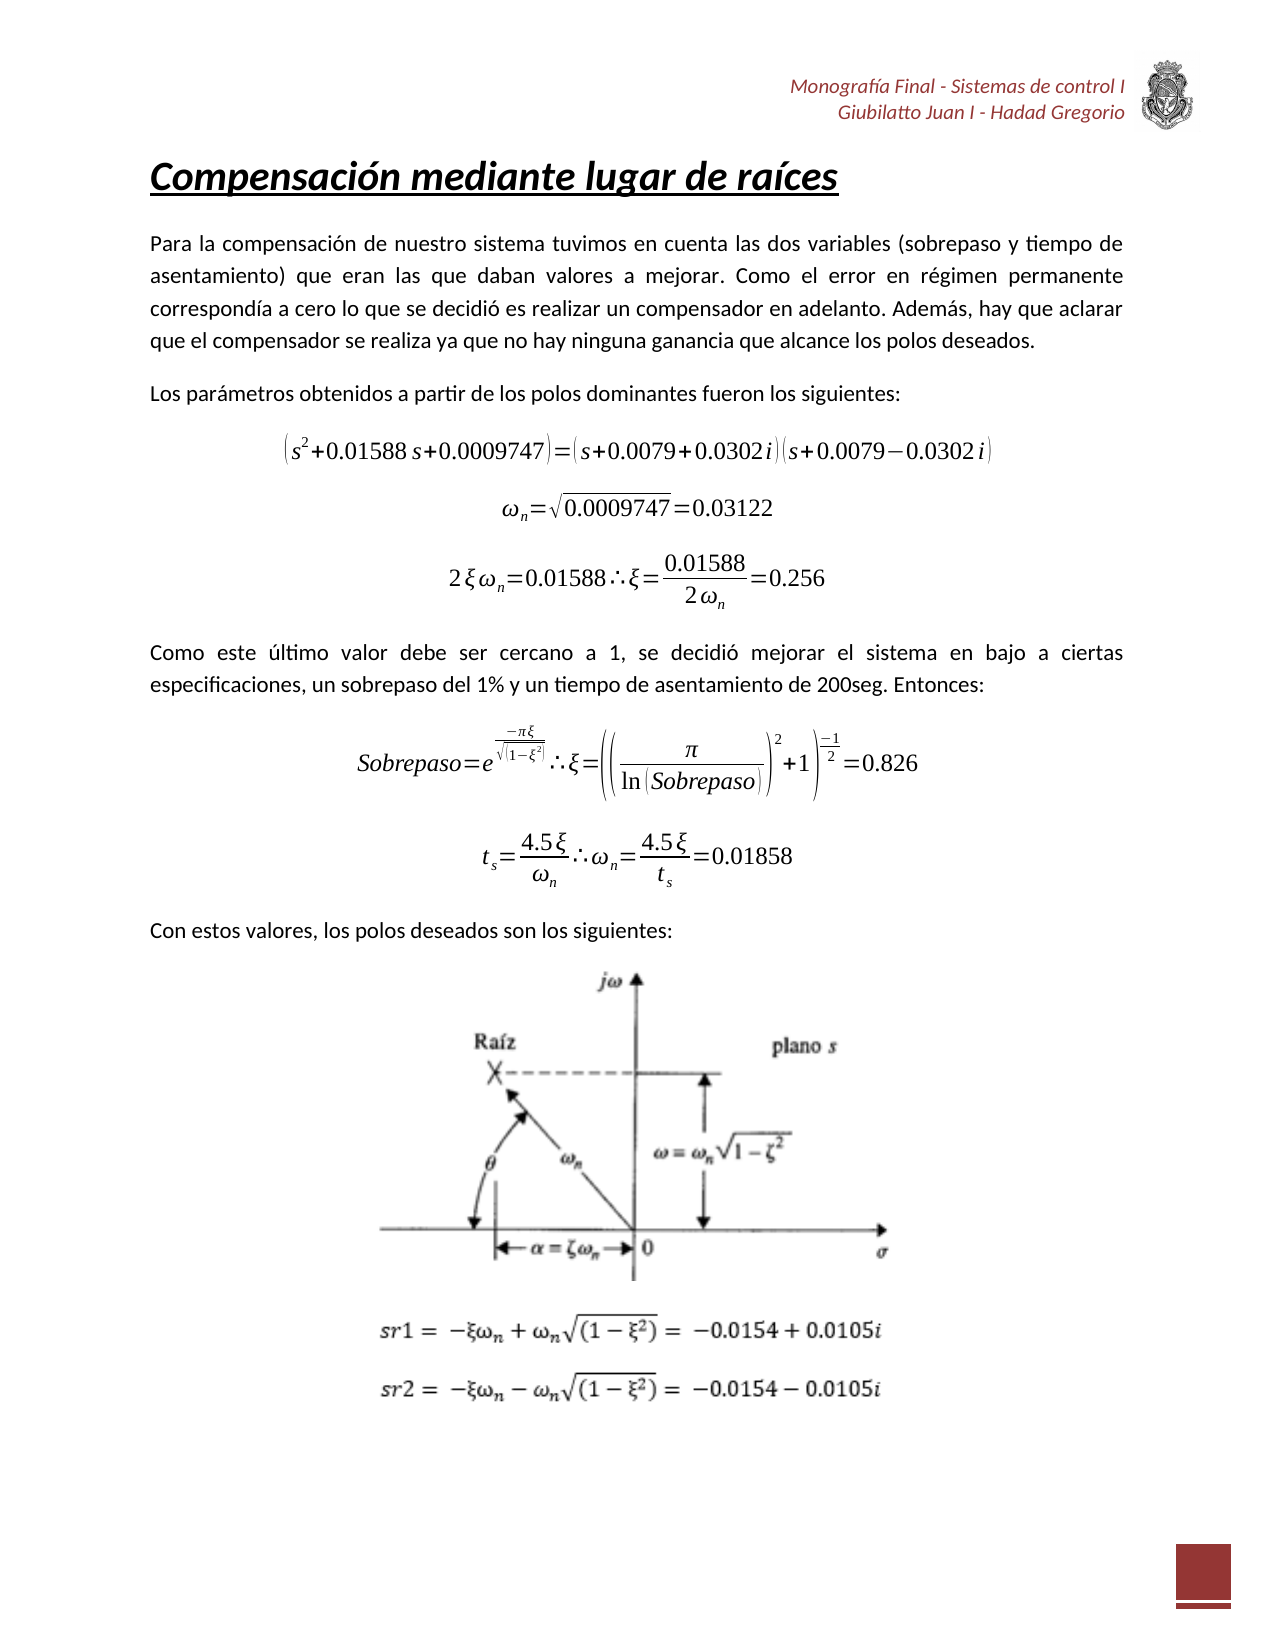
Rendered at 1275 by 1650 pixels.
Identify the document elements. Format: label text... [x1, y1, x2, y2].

text Los parámetros obtenidos a partir de los polos dominantes fueron los siguientes: [150, 379, 1125, 407]
text Para la compensación de nuestro sistema tuvimos en cuenta las dos variables (sobrepaso y tiempo de asentamiento) que eran las que daban valores a mejorar. Como el error en régimen permanente correspondía a cero lo que se decidió es realizar un compensador en adelanto. Además, hay que aclarar que el compensador se realiza ya que no hay ninguna ganancia que alcance los polos deseados. [150, 229, 1125, 354]
text Con estos valores, los polos deseados son los siguientes: [150, 916, 1125, 944]
text Como este último valor debe ser cercano a 1, se decidió mejorar el sistema en bajo a ciertas especificaciones, un sobrepaso del 1% y un tiempo de asentamiento de 200seg. Entonces: [150, 638, 1125, 698]
picture [361, 1305, 914, 1422]
picture [1134, 50, 1200, 132]
text Compensación mediante lugar de raíces [150, 150, 1125, 201]
